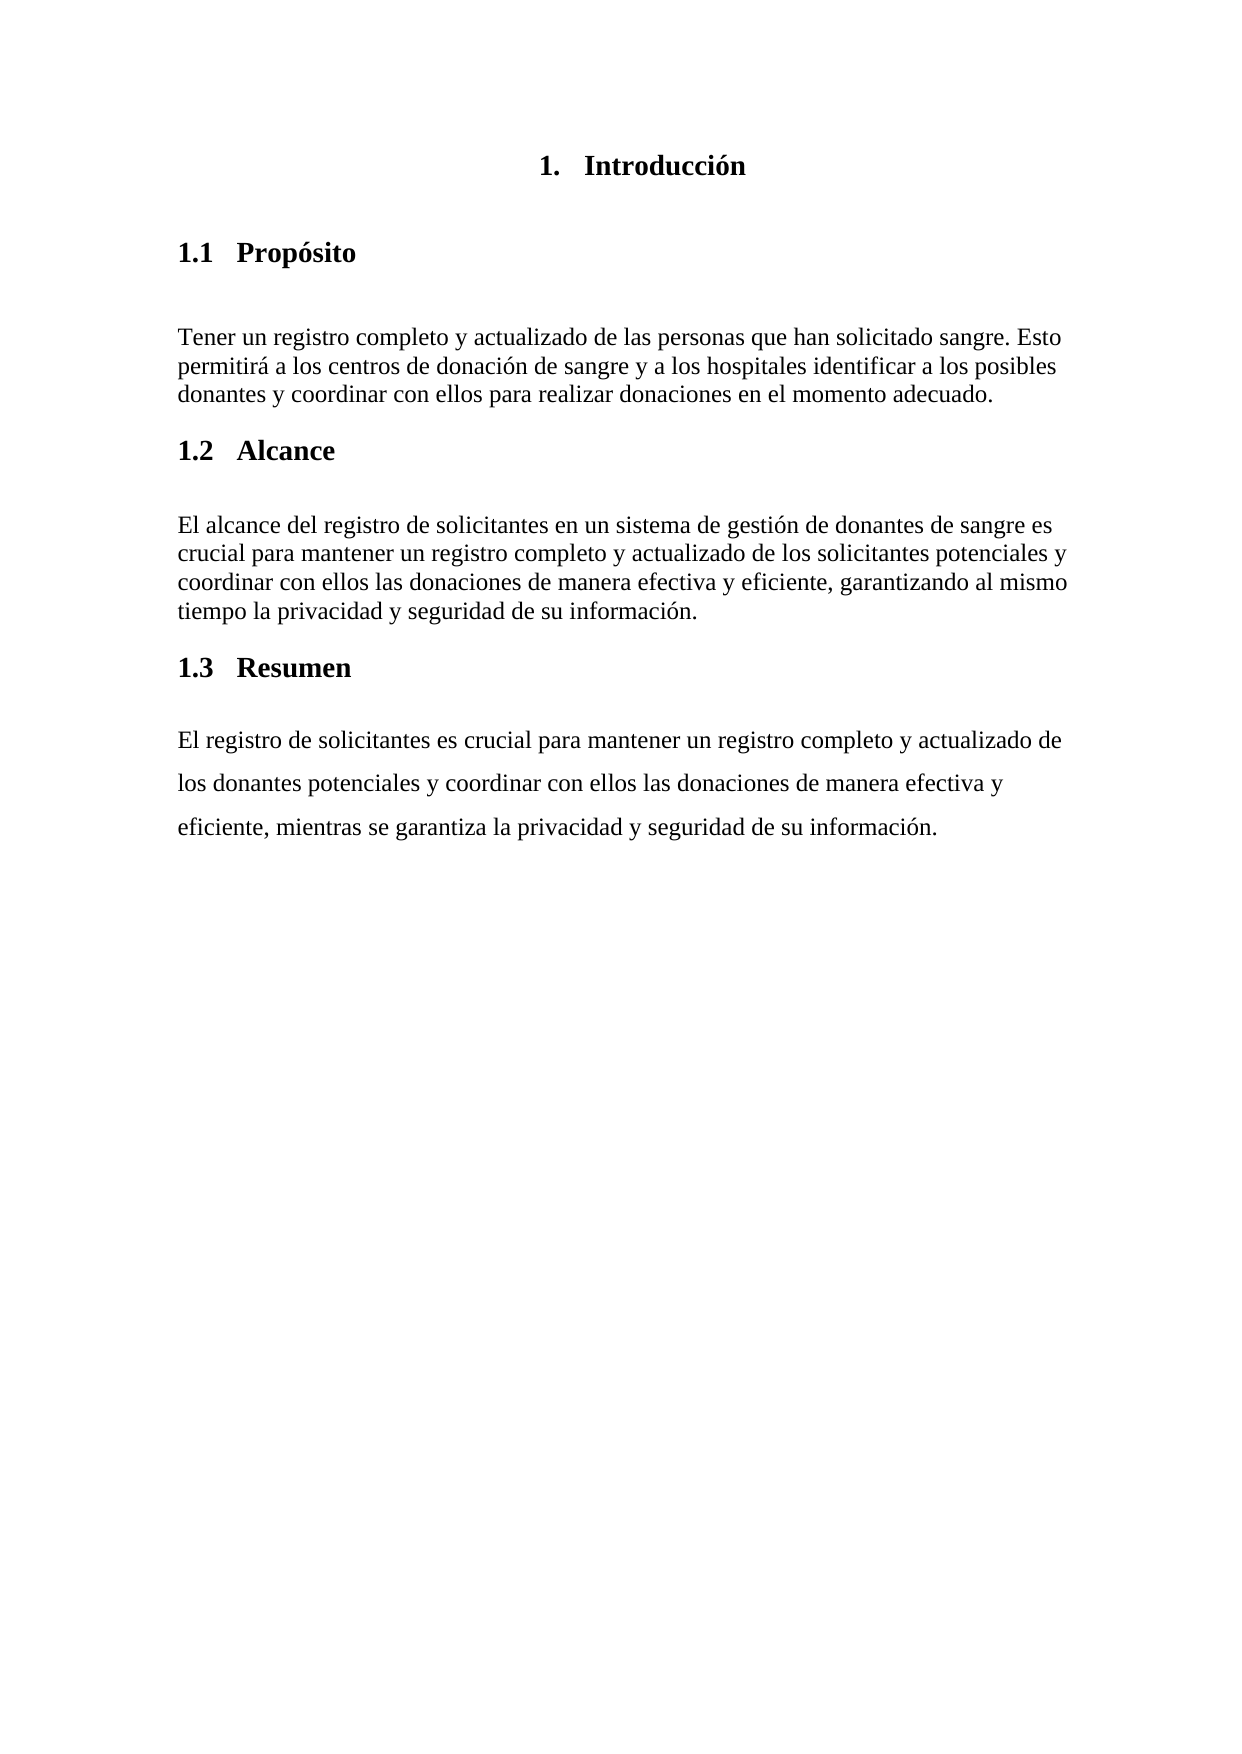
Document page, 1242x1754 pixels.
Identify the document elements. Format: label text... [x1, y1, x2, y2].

text El registro de solicitantes es crucial para mantener un registro completo y actualizado de los donantes potenciales y coordinar con ellos las donaciones de manera efectiva y eficiente, mientras se garantiza la privacidad y seguridad de su información. [177, 725, 1063, 840]
text Tener un registro completo y actualizado de las personas que han solicitado sangre. Esto permitirá a los centros de donación de sangre y a los hospitales identificar a los posibles donantes y coordinar con ellos para realizar donaciones en el momento adecuado. [177, 322, 1085, 408]
subtitle Resumen [177, 650, 1085, 683]
subtitle Introducción [538, 148, 1085, 181]
text El alcance del registro de solicitantes en un sistema de gestión de donantes de sangre es crucial para mantener un registro completo y actualizado de los solicitantes potenciales y coordinar con ellos las donaciones de manera efectiva y eficiente, garantizando al mismo tiempo la privacidad y seguridad de su información. [177, 510, 1085, 625]
subtitle Alcance [177, 433, 1085, 467]
subtitle Propósito [177, 236, 1085, 269]
